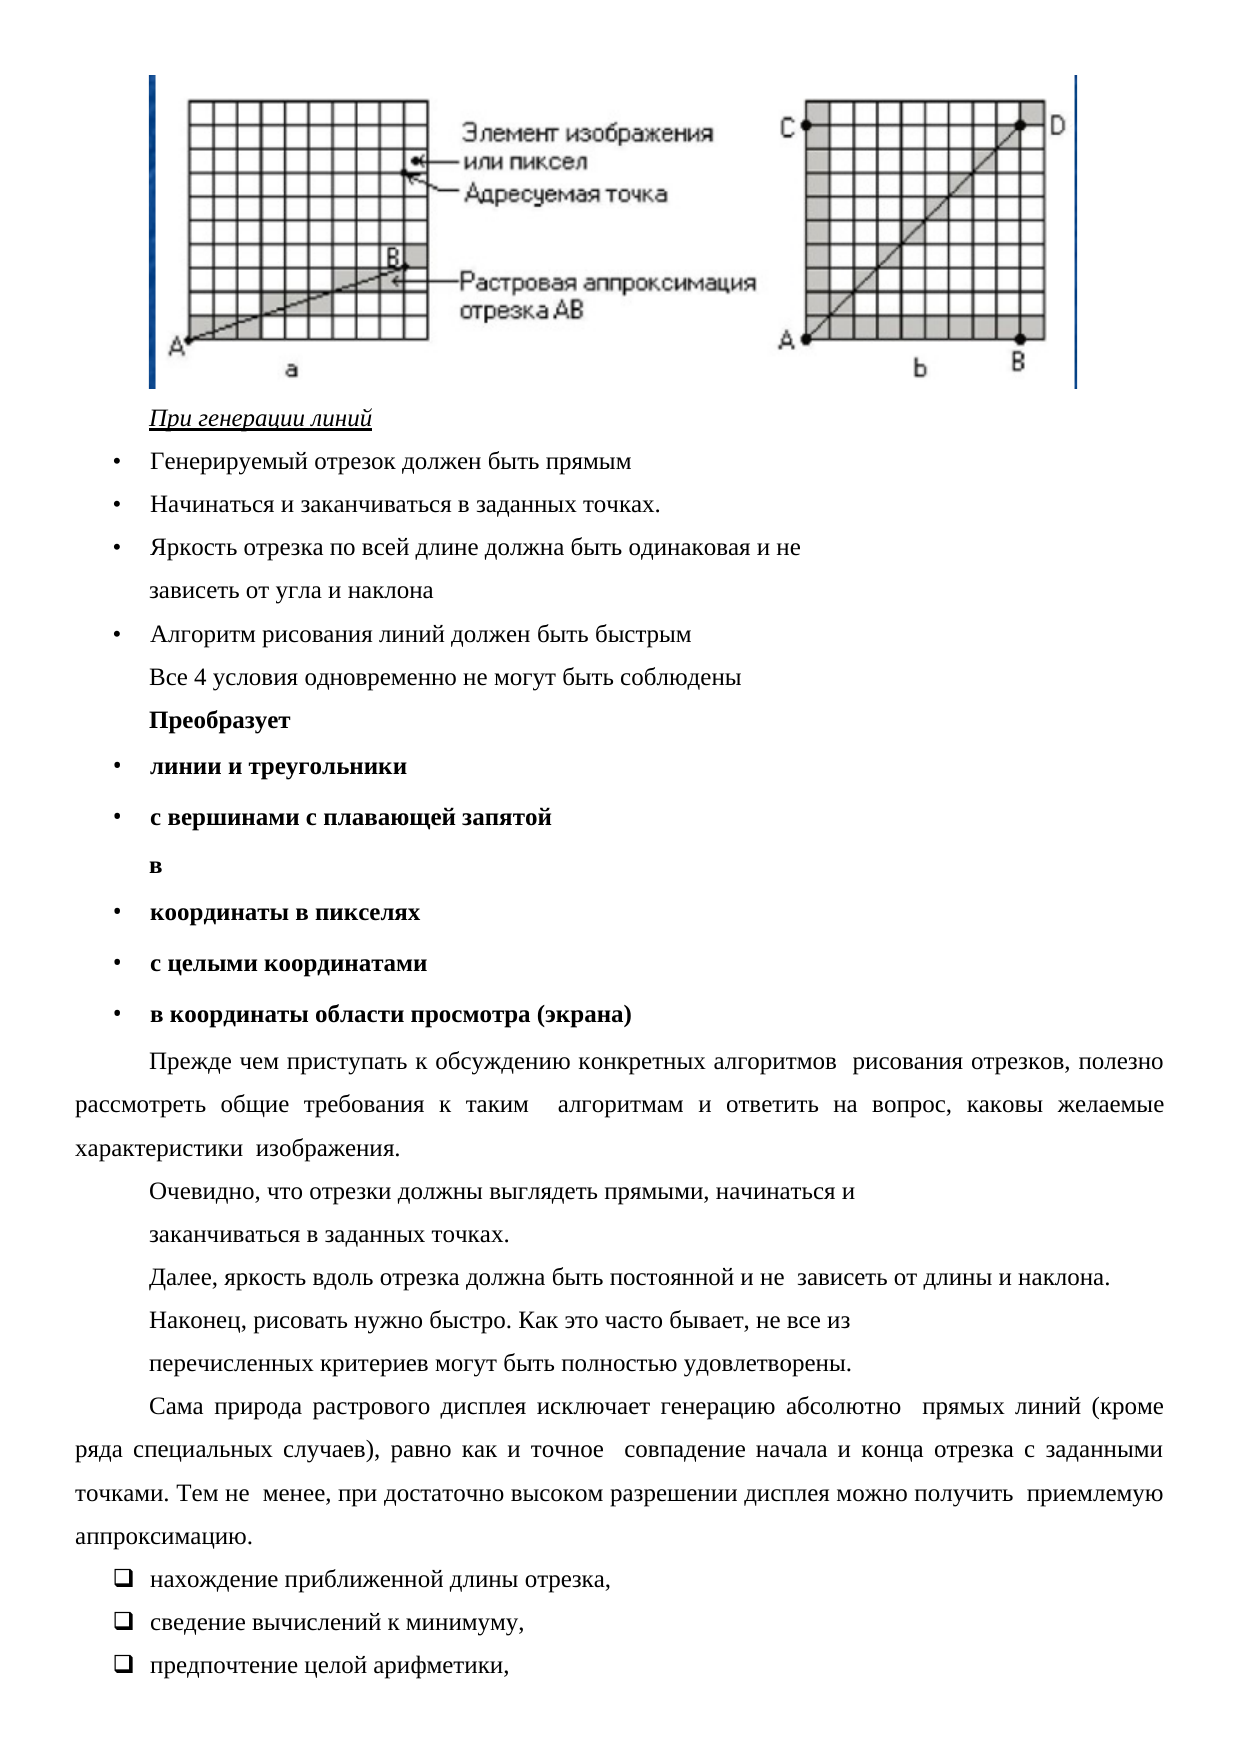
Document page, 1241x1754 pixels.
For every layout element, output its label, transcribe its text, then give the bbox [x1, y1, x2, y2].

text Далее, яркость вдоль отрезка должна быть постоянной и не зависеть от длины и наклона. [75, 1262, 1165, 1291]
list с целыми координатами [112, 944, 1165, 978]
list координаты в пикселях [112, 893, 1165, 927]
list Яркость отрезка по всей длине должна быть одинаковая и не [112, 532, 1165, 561]
list Начинаться и заканчиваться в заданных точках. [112, 489, 1165, 518]
list Алгоритм рисования линий должен быть быстрым [112, 619, 1165, 647]
text При генерации линий [75, 403, 1165, 432]
text заканчиваться в заданных точках. [75, 1219, 1165, 1248]
list сведение вычислений к минимуму, [112, 1607, 1165, 1636]
text Сама природа растрового дисплея исключает генерацию абсолютно прямых линий (кроме ряда специальных случаев), равно как и точное совпадение начала и конца отрезка с заданными точками. Тем не менее, при достаточно высоком разрешении дисплея можно получить приемлемую аппроксимацию. [75, 1391, 1165, 1549]
list линии и треугольники [112, 748, 1165, 782]
text в [75, 850, 1165, 879]
list нахождение приближенной длины отрезка, [112, 1564, 1165, 1593]
text Прежде чем приступать к обсуждению конкретных алгоритмов рисования отрезков, полезно рассмотреть общие требования к таким алгоритмам и ответить на вопрос, каковы желаемые характеристики изображения. [75, 1046, 1165, 1161]
list в координаты области просмотра (экрана) [112, 995, 1165, 1029]
text Все 4 условия одновременно не могут быть соблюдены [75, 662, 1165, 691]
list предпочтение целой арифметики, [112, 1650, 1165, 1679]
picture [148, 75, 1078, 389]
list с вершинами с плавающей запятой [112, 799, 1165, 833]
text перечисленных критериев могут быть полностью удовлетворены. [75, 1348, 1165, 1377]
text Преобразует [75, 705, 1165, 734]
text зависеть от угла и наклона [75, 576, 1165, 604]
text Очевидно, что отрезки должны выглядеть прямыми, начинаться и [75, 1176, 1165, 1204]
text Наконец, рисовать нужно быстро. Как это часто бывает, не все из [75, 1305, 1165, 1334]
list Генерируемый отрезок должен быть прямым [112, 446, 1165, 475]
